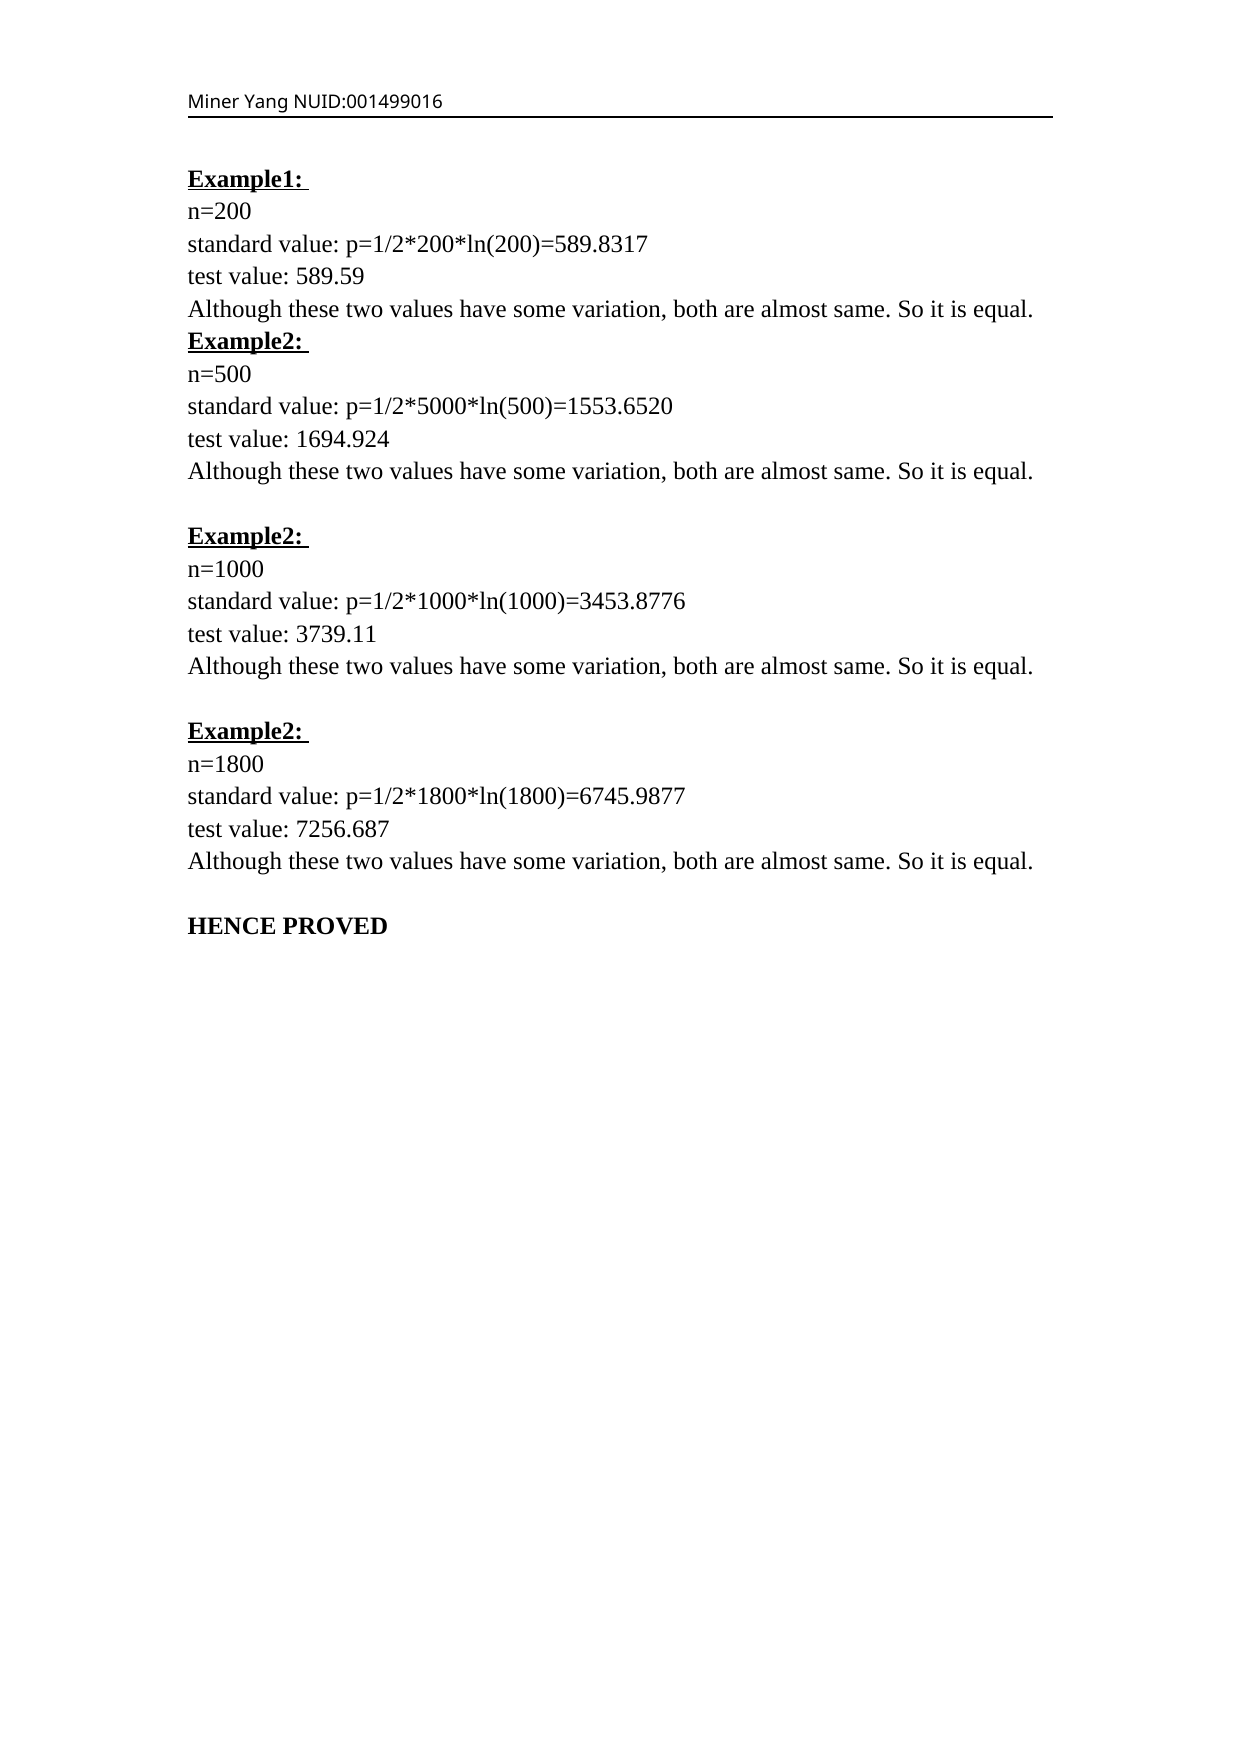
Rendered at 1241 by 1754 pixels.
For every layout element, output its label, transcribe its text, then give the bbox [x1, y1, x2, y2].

text n=1000 [187, 552, 1053, 584]
text standard value: p=1/2*200*ln(200)=589.8317 [187, 227, 1053, 259]
text standard value: p=1/2*1800*ln(1800)=6745.9877 [187, 779, 1053, 812]
text test value: 7256.687 [187, 812, 1053, 844]
text test value: 589.59 [187, 259, 1053, 292]
text test value: 3739.11 [187, 617, 1053, 649]
text Although these two values have some variation, both are almost same. So it is equal. [187, 844, 1053, 877]
text test value: 1694.924 [187, 422, 1053, 454]
text standard value: p=1/2*1000*ln(1000)=3453.8776 [187, 584, 1053, 617]
text Example1: [187, 162, 1053, 194]
text standard value: p=1/2*5000*ln(500)=1553.6520 [187, 389, 1053, 422]
text n=1800 [187, 747, 1053, 779]
text n=200 [187, 194, 1053, 227]
text Although these two values have some variation, both are almost same. So it is equal. [187, 454, 1053, 487]
text n=500 [187, 357, 1053, 389]
text Example2: [187, 519, 1053, 552]
text HENCE PROVED [187, 909, 1053, 942]
text Example2: [187, 324, 1053, 357]
text Although these two values have some variation, both are almost same. So it is equal. [187, 292, 1053, 324]
text Although these two values have some variation, both are almost same. So it is equal. [187, 649, 1053, 682]
text Example2: [187, 714, 1053, 747]
